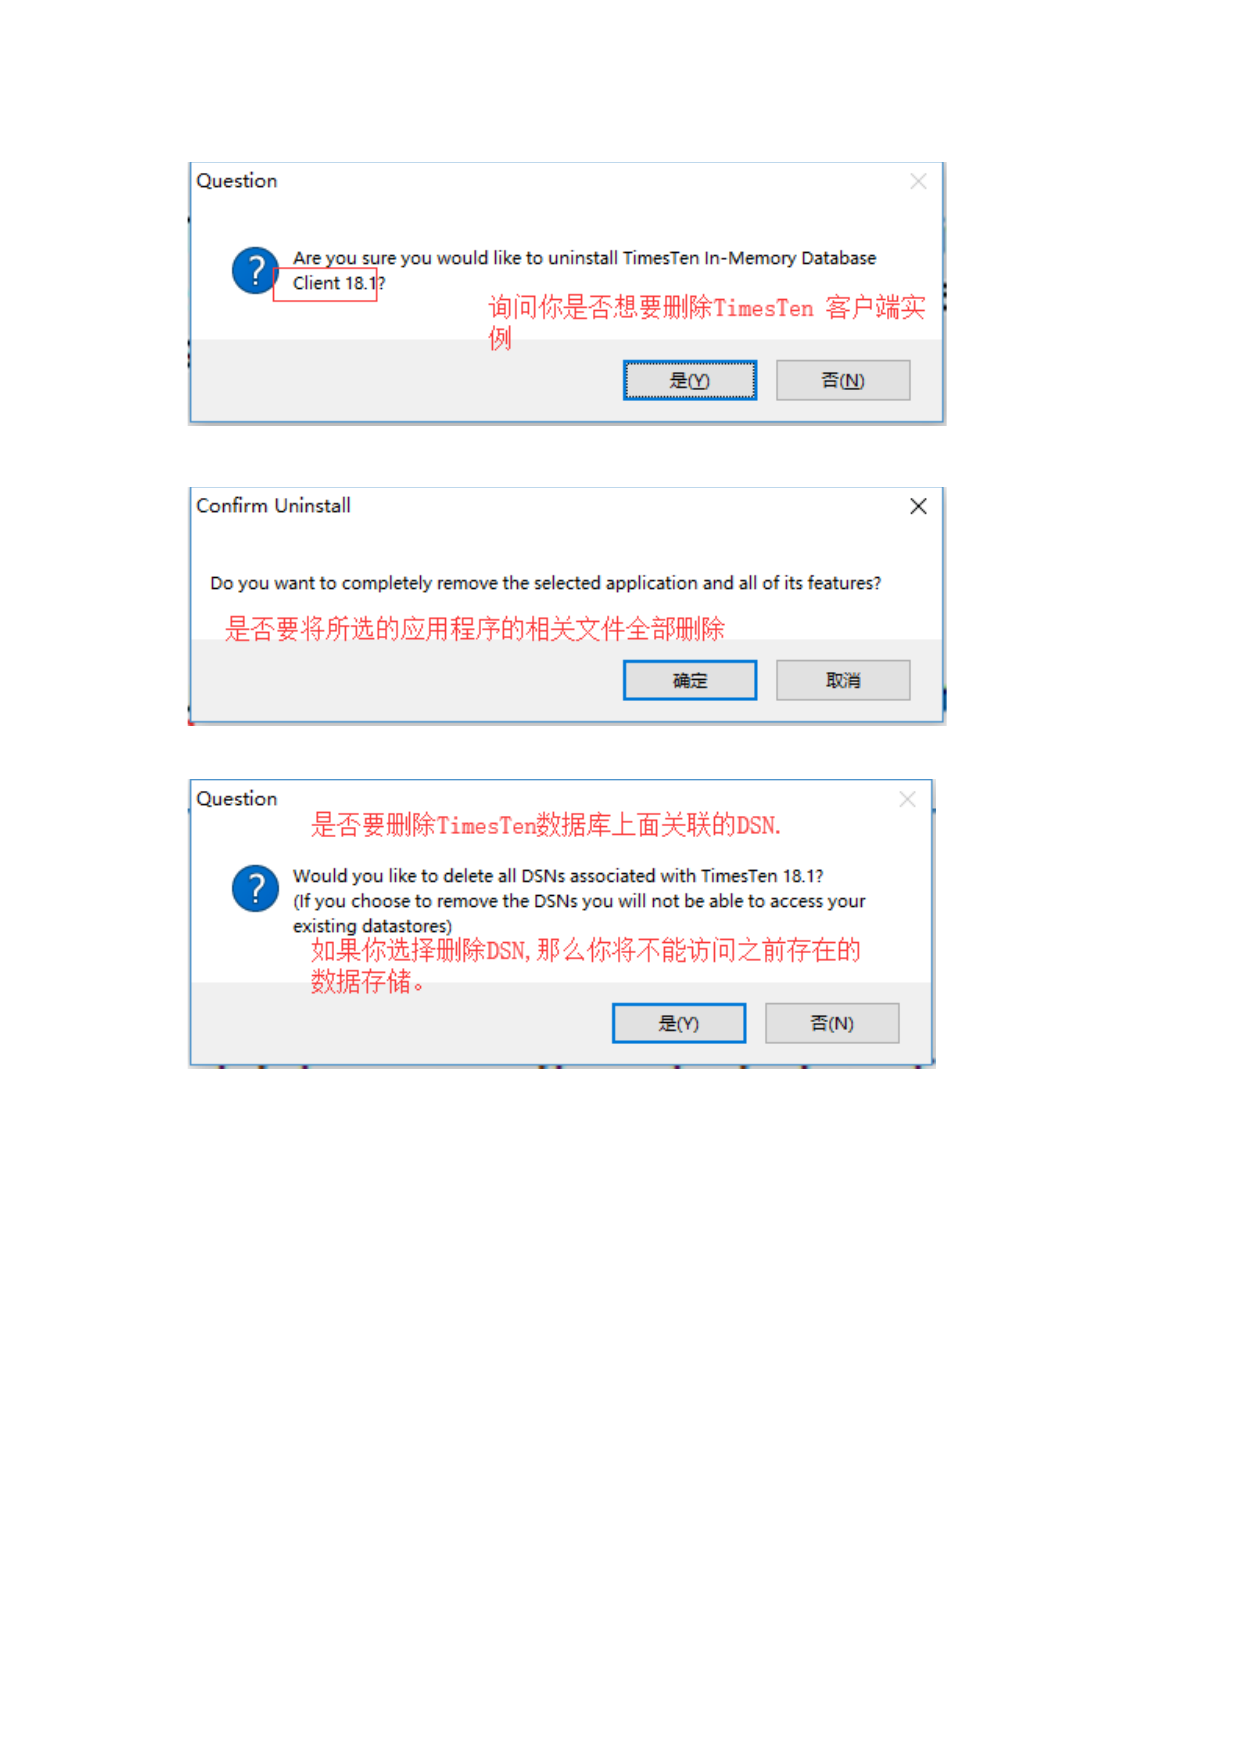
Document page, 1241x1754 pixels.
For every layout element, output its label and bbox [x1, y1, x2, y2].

picture [187, 779, 936, 1069]
picture [187, 487, 947, 726]
picture [187, 162, 947, 426]
